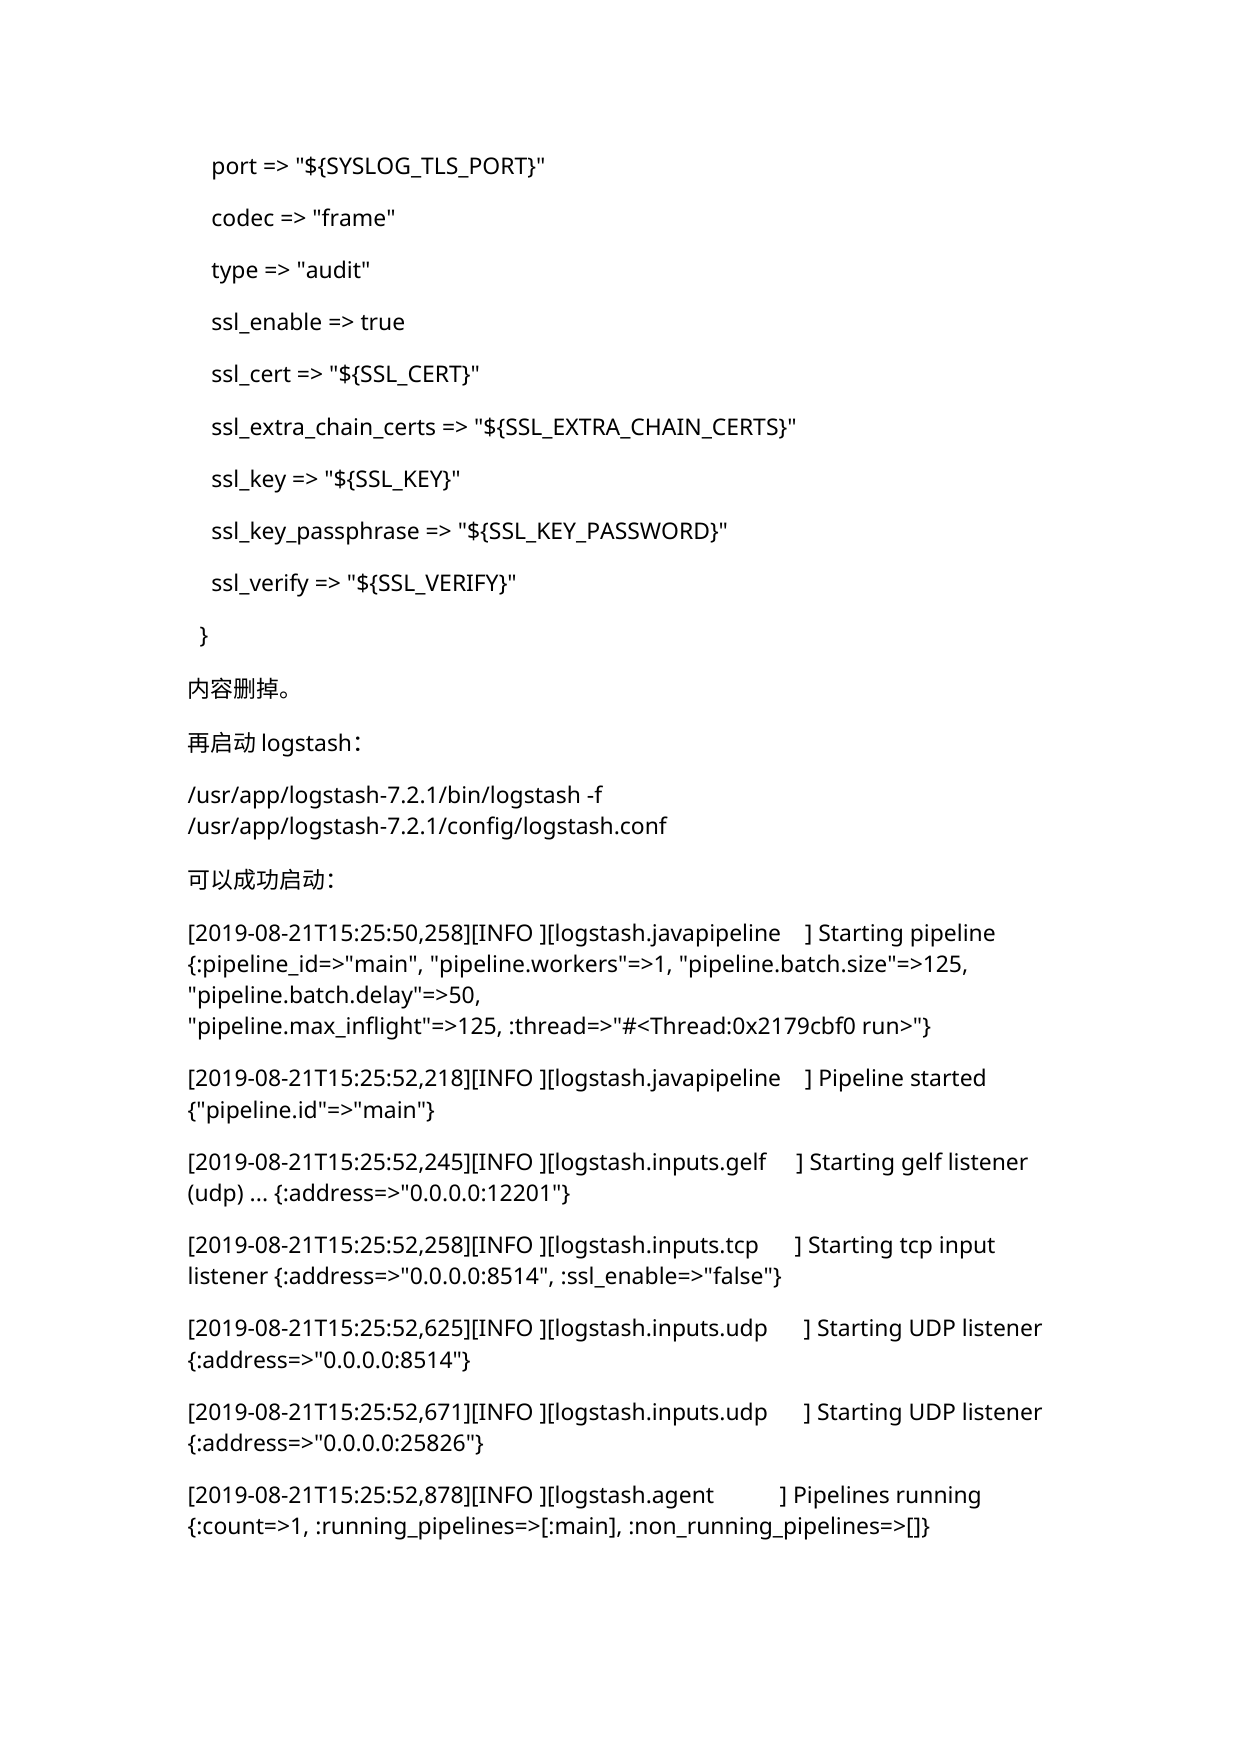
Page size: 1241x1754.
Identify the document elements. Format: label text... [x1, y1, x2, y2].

text 可以成功启动： [187, 862, 1053, 896]
text /usr/app/logstash-7.2.1/bin/logstash -f /usr/app/logstash-7.2.1/config/logstash.conf [187, 779, 1053, 842]
text ssl_cert => "${SSL_CERT}" [187, 358, 1053, 389]
text [2019-08-21T15:25:52,245][INFO ][logstash.inputs.gelf ] Starting gelf listener (udp) ... {:address=>"0.0.0.0:12201"} [187, 1146, 1053, 1208]
text type => "audit" [187, 254, 1053, 285]
text ssl_extra_chain_certs => "${SSL_EXTRA_CHAIN_CERTS}" [187, 410, 1053, 442]
text [2019-08-21T15:25:52,625][INFO ][logstash.inputs.udp ] Starting UDP listener {:address=>"0.0.0.0:8514"} [187, 1312, 1053, 1375]
text [2019-08-21T15:25:52,258][INFO ][logstash.inputs.tcp ] Starting tcp input listener {:address=>"0.0.0.0:8514", :ssl_enable=>"false"} [187, 1229, 1053, 1291]
text port => "${SYSLOG_TLS_PORT}" [187, 150, 1053, 181]
text ssl_enable => true [187, 306, 1053, 337]
text [2019-08-21T15:25:52,878][INFO ][logstash.agent ] Pipelines running {:count=>1, :running_pipelines=>[:main], :non_running_pipelines=>[]} [187, 1479, 1053, 1541]
text [2019-08-21T15:25:50,258][INFO ][logstash.javapipeline ] Starting pipeline {:pipeline_id=>"main", "pipeline.workers"=>1, "pipeline.batch.size"=>125, "pipeline.batch.delay"=>50, "pipeline.max_inflight"=>125, :thread=>"#<Thread:0x2179cbf0 run>"} [187, 916, 1053, 1041]
text codec => "frame" [187, 202, 1053, 233]
text } [187, 619, 1053, 650]
text [2019-08-21T15:25:52,218][INFO ][logstash.javapipeline ] Pipeline started {"pipeline.id"=>"main"} [187, 1062, 1053, 1125]
text [2019-08-21T15:25:52,671][INFO ][logstash.inputs.udp ] Starting UDP listener {:address=>"0.0.0.0:25826"} [187, 1396, 1053, 1458]
text 再启动logstash： [187, 725, 1053, 758]
text ssl_verify => "${SSL_VERIFY}" [187, 567, 1053, 598]
text 内容删掉。 [187, 671, 1053, 704]
text ssl_key_passphrase => "${SSL_KEY_PASSWORD}" [187, 514, 1053, 546]
text ssl_key => "${SSL_KEY}" [187, 462, 1053, 494]
